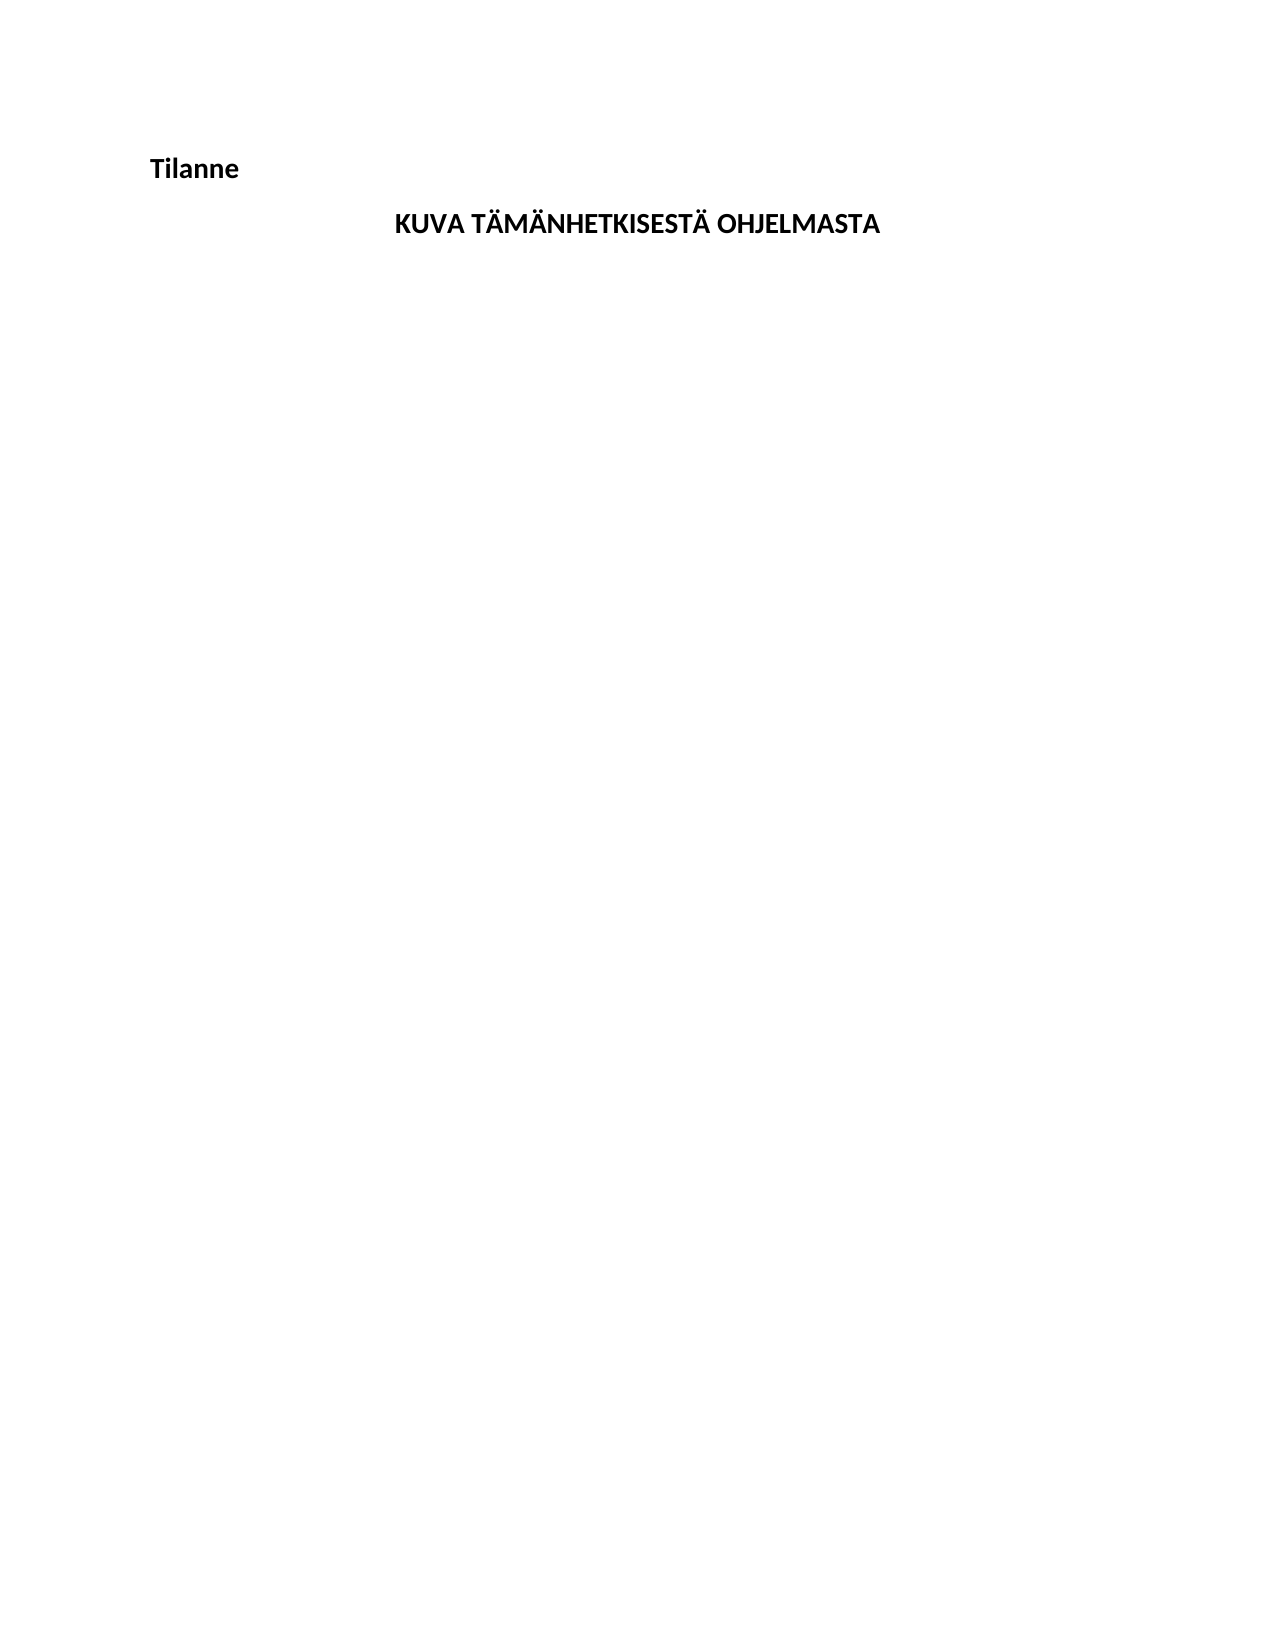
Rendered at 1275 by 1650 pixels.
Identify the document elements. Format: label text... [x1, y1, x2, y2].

text Tilanne [150, 150, 1125, 186]
text KUVA TÄMÄNHETKISESTÄ OHJELMASTA [150, 205, 1125, 241]
